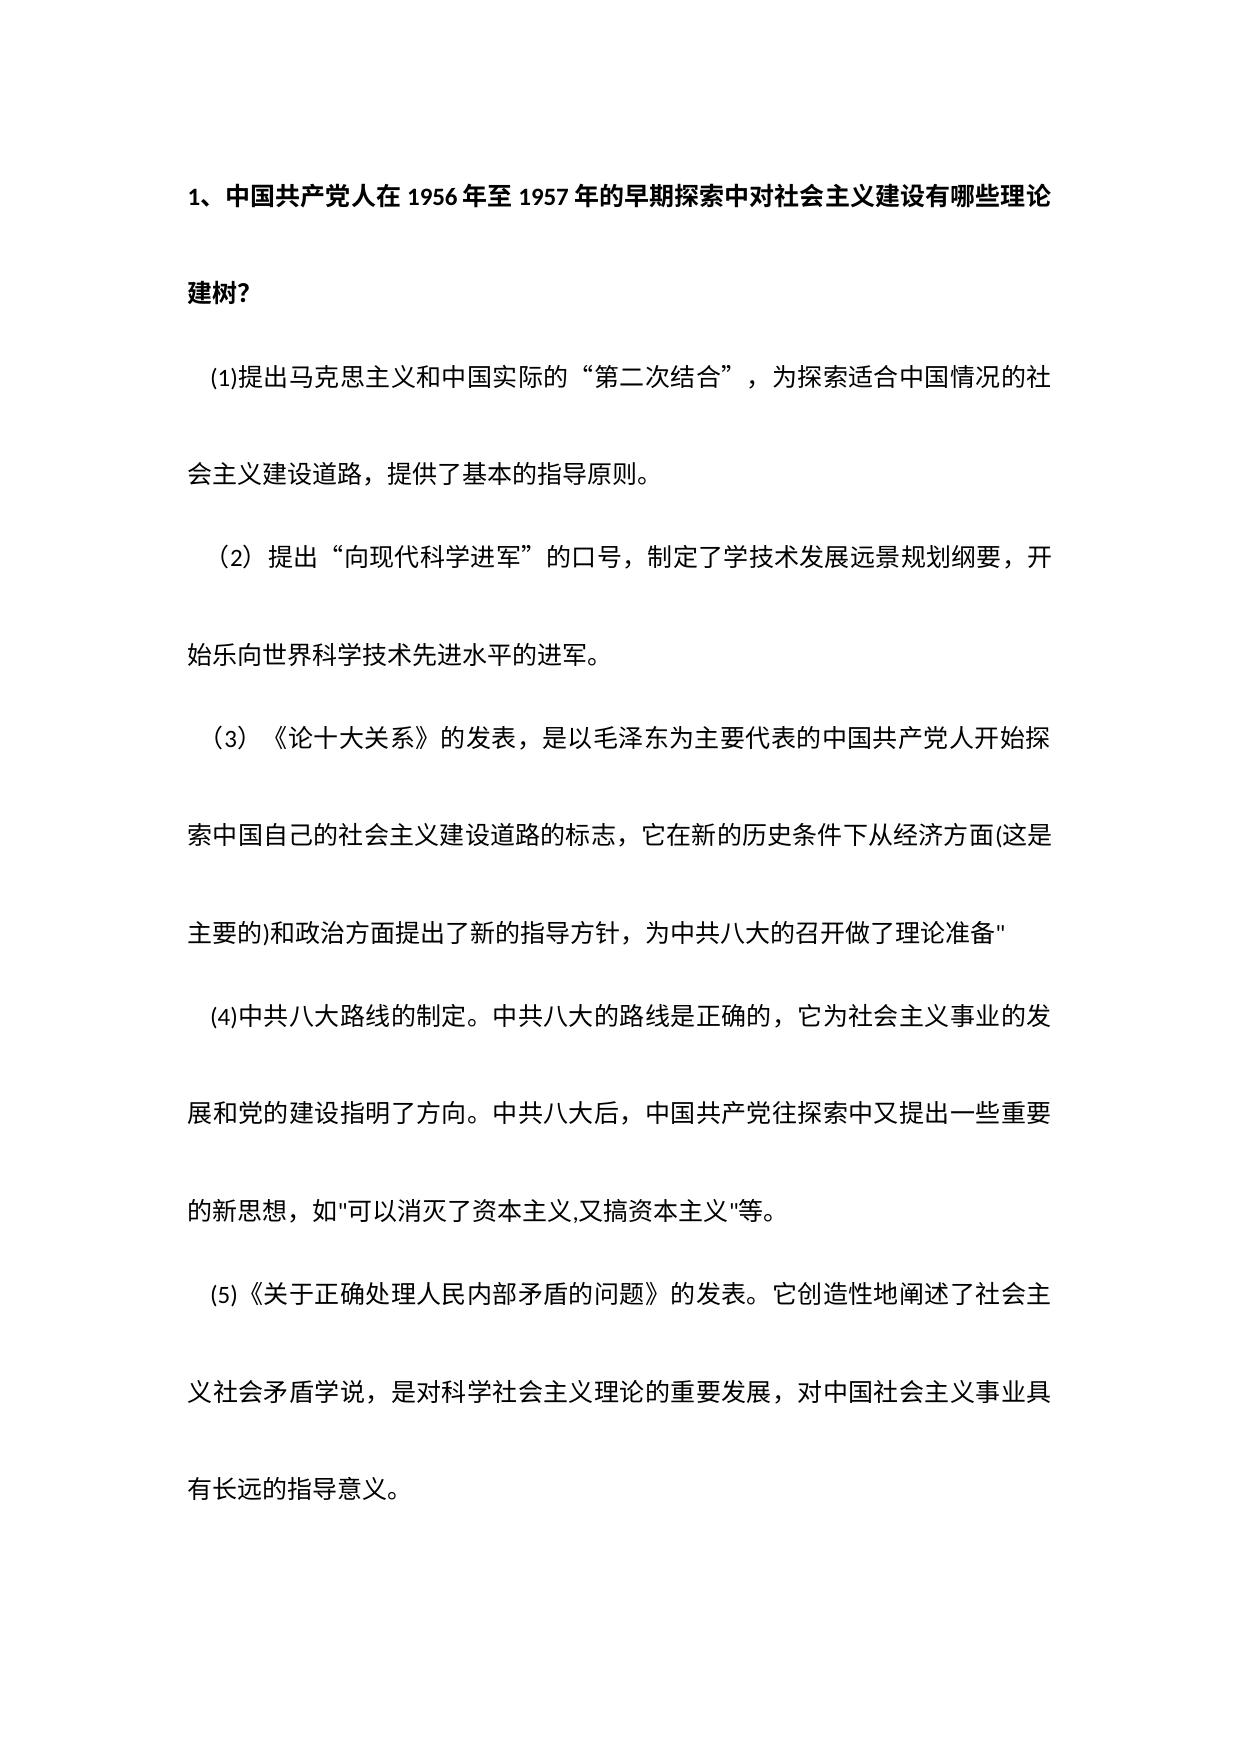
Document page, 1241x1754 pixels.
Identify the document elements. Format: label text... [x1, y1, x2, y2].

text （2）提出“向现代科学进军”的口号，制定了学技术发展远景规划纲要，开始乐向世界科学技术先进水平的进军。 [187, 523, 1053, 686]
text (4)中共八大路线的制定。中共八大的路线是正确的，它为社会主义事业的发展和党的建设指明了方向。中共八大后，中国共产党往探索中又提出一些重要的新思想，如"可以消灭了资本主义,又搞资本主义"等。 [187, 982, 1053, 1242]
text 1、中国共产党人在1956年至1957年的早期探索中对社会主义建设有哪些理论建树？ [187, 162, 1053, 324]
text (1)提出马克思主义和中国实际的“第二次结合”，为探索适合中国情况的社会主义建设道路，提供了基本的指导原则。 [187, 343, 1053, 505]
text (5)《关于正确处理人民内部矛盾的问题》的发表。它创造性地阐述了社会主义社会矛盾学说，是对科学社会主义理论的重要发展，对中国社会主义事业具有长远的指导意义。 [187, 1260, 1053, 1520]
text （3）《论十大关系》的发表，是以毛泽东为主要代表的中国共产党人开始探索中国自己的社会主义建设道路的标志，它在新的历史条件下从经济方面(这是主要的)和政治方面提出了新的指导方针，为中共八大的召开做了理论准备" [187, 704, 1053, 964]
